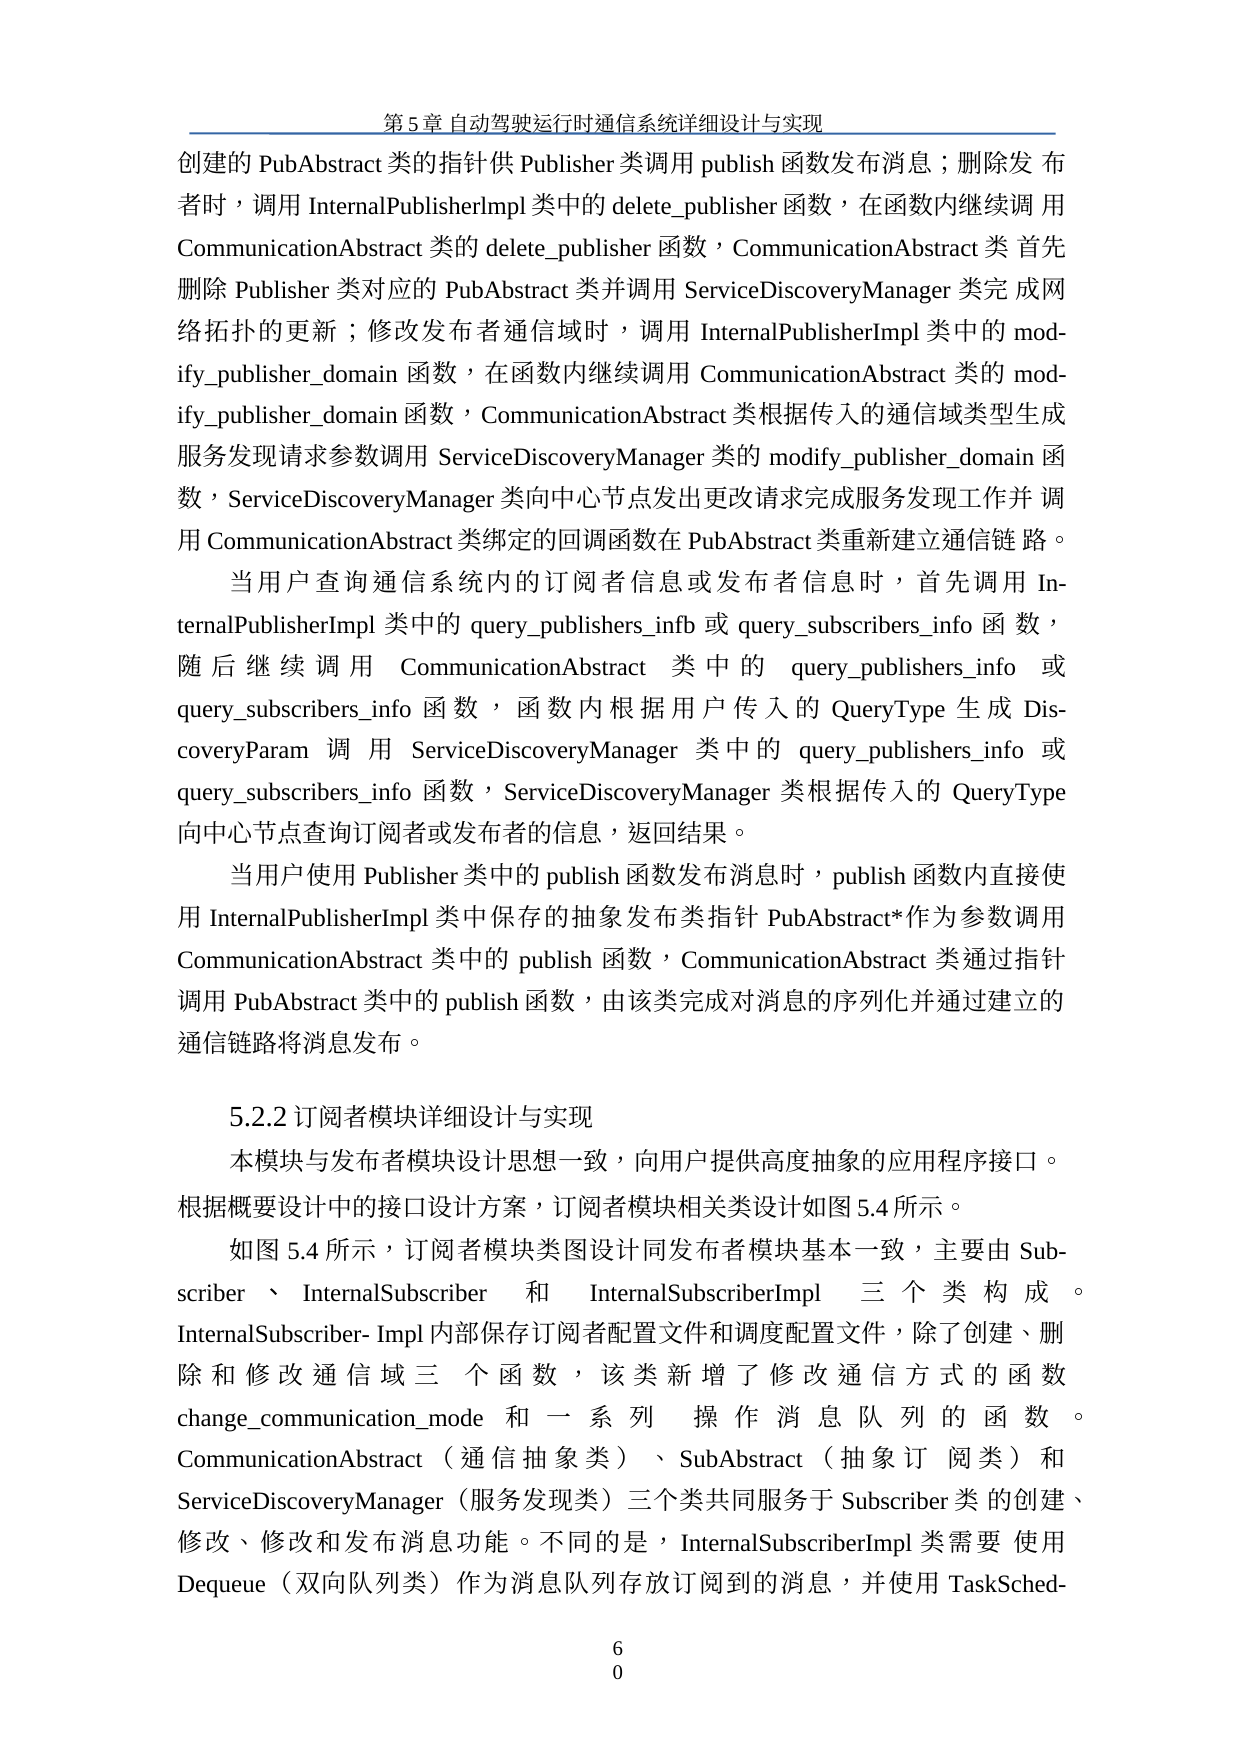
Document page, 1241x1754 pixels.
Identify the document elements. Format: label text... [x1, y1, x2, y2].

text 当用户查询通信系统内的订阅者信息或发布者信息时，首先调用InternalPublisherImpl 类中的 query_publishers_infb 或 query_subscribers_info 函 数，随后继续调用 CommunicationAbstract 类中的 query_publishers_info 或 query_subscribers_info函数，函数内根据用户传入的QueryType生成Dis- coveryParam 调 用 ServiceDiscoveryManager 类中的 query_publishers_info 或 query_subscribers_info 函数，ServiceDiscoveryManager 类根据传入的 QueryType 向中心节点查询订阅者或发布者的信息，返回结果。 [177, 558, 1066, 851]
subtitle 5.2.2订阅者模块详细设计与实现 [177, 1098, 1066, 1134]
text 当用户使用Publisher类中的publish函数发布消息时，publish函数内直接使 用InternalPublisherImpl类中保存的抽象发布类指针PubAbstract*作为参数调用 CommunicationAbstract 类中的 publish 函数，CommunicationAbstract 类通过指针 调用PubAbstract类中的publish函数，由该类完成对消息的序列化并通过建立的 通信链路将消息发布。 [177, 851, 1066, 1060]
text 本模块与发布者模块设计思想一致，向用户提供高度抽象的应用程序接口。 根据概要设计中的接口设计方案，订阅者模块相关类设计如图5.4所示。 [177, 1134, 1066, 1226]
